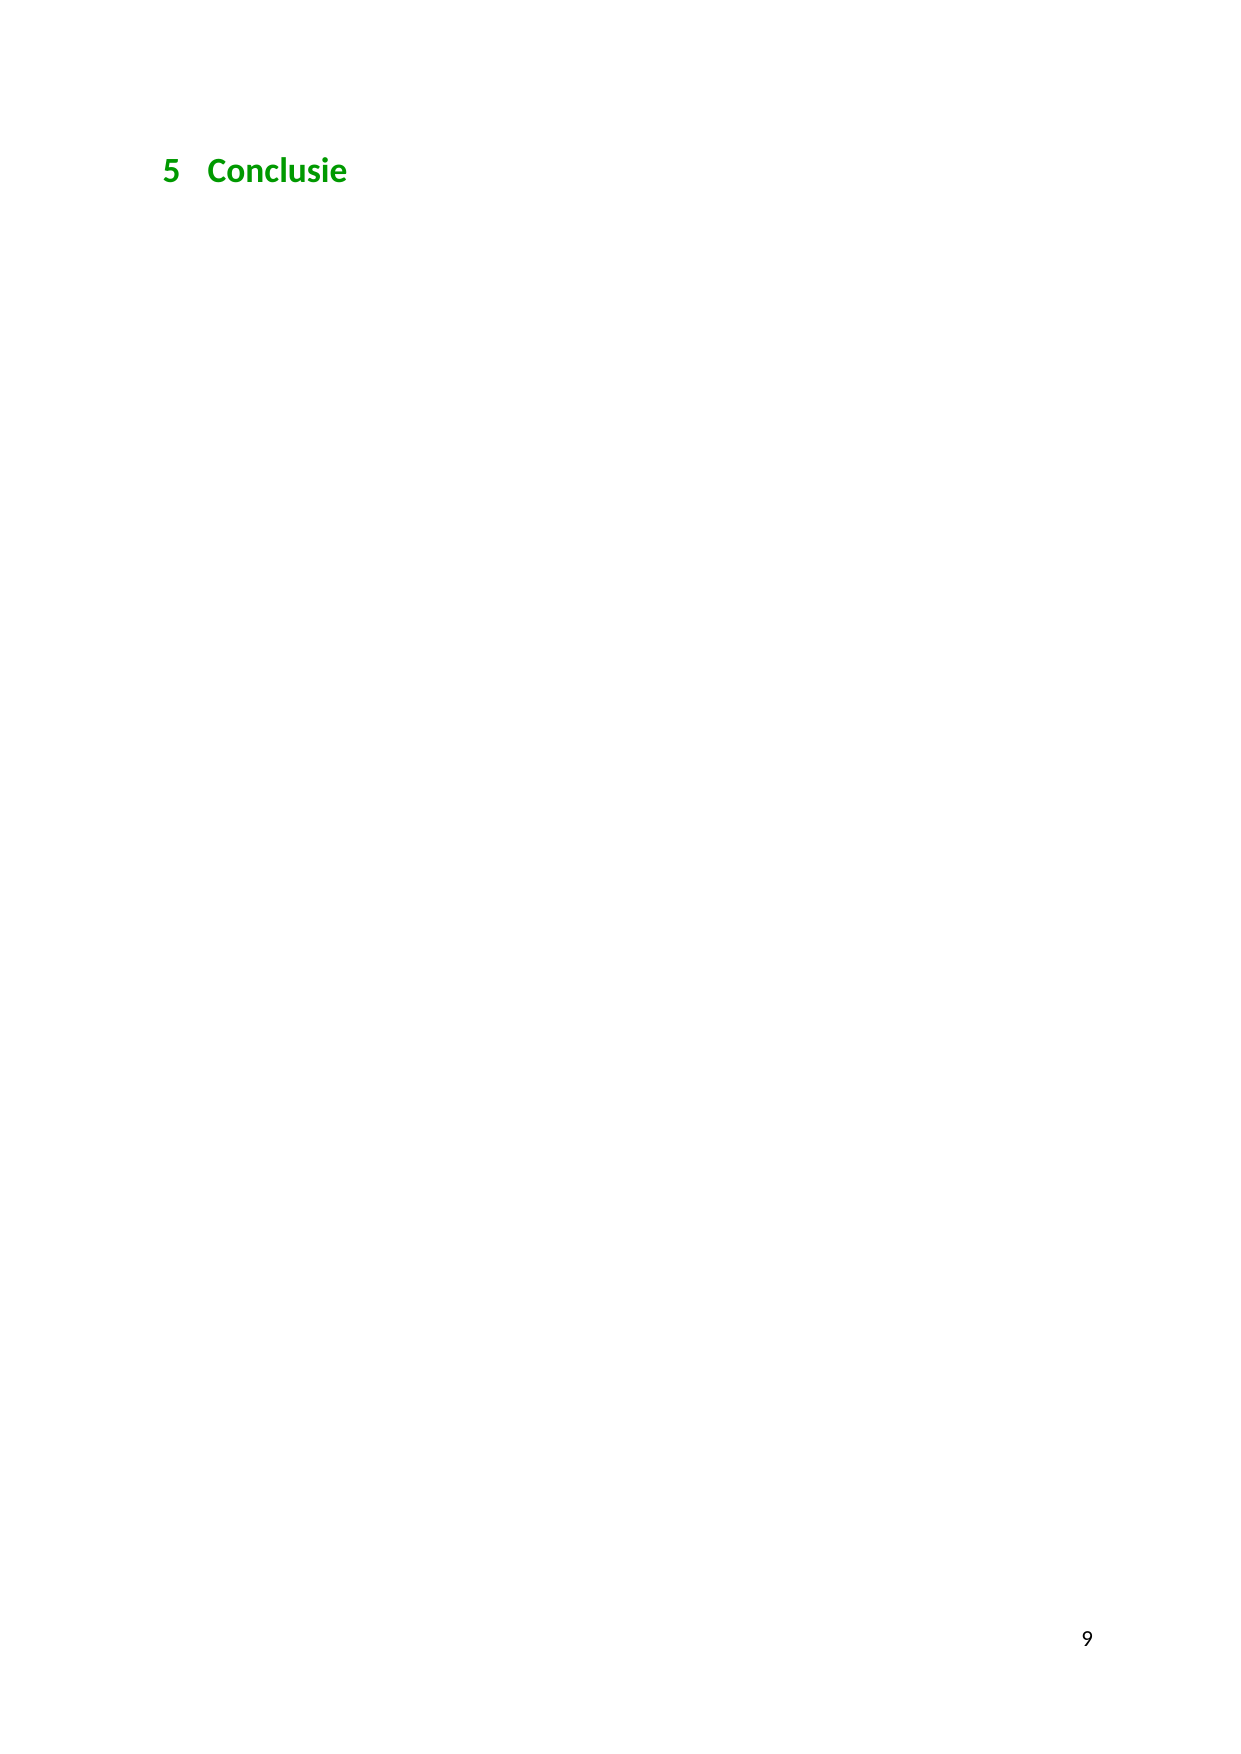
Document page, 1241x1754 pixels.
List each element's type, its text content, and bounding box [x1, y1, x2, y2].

subtitle Conclusie [162, 148, 1093, 191]
